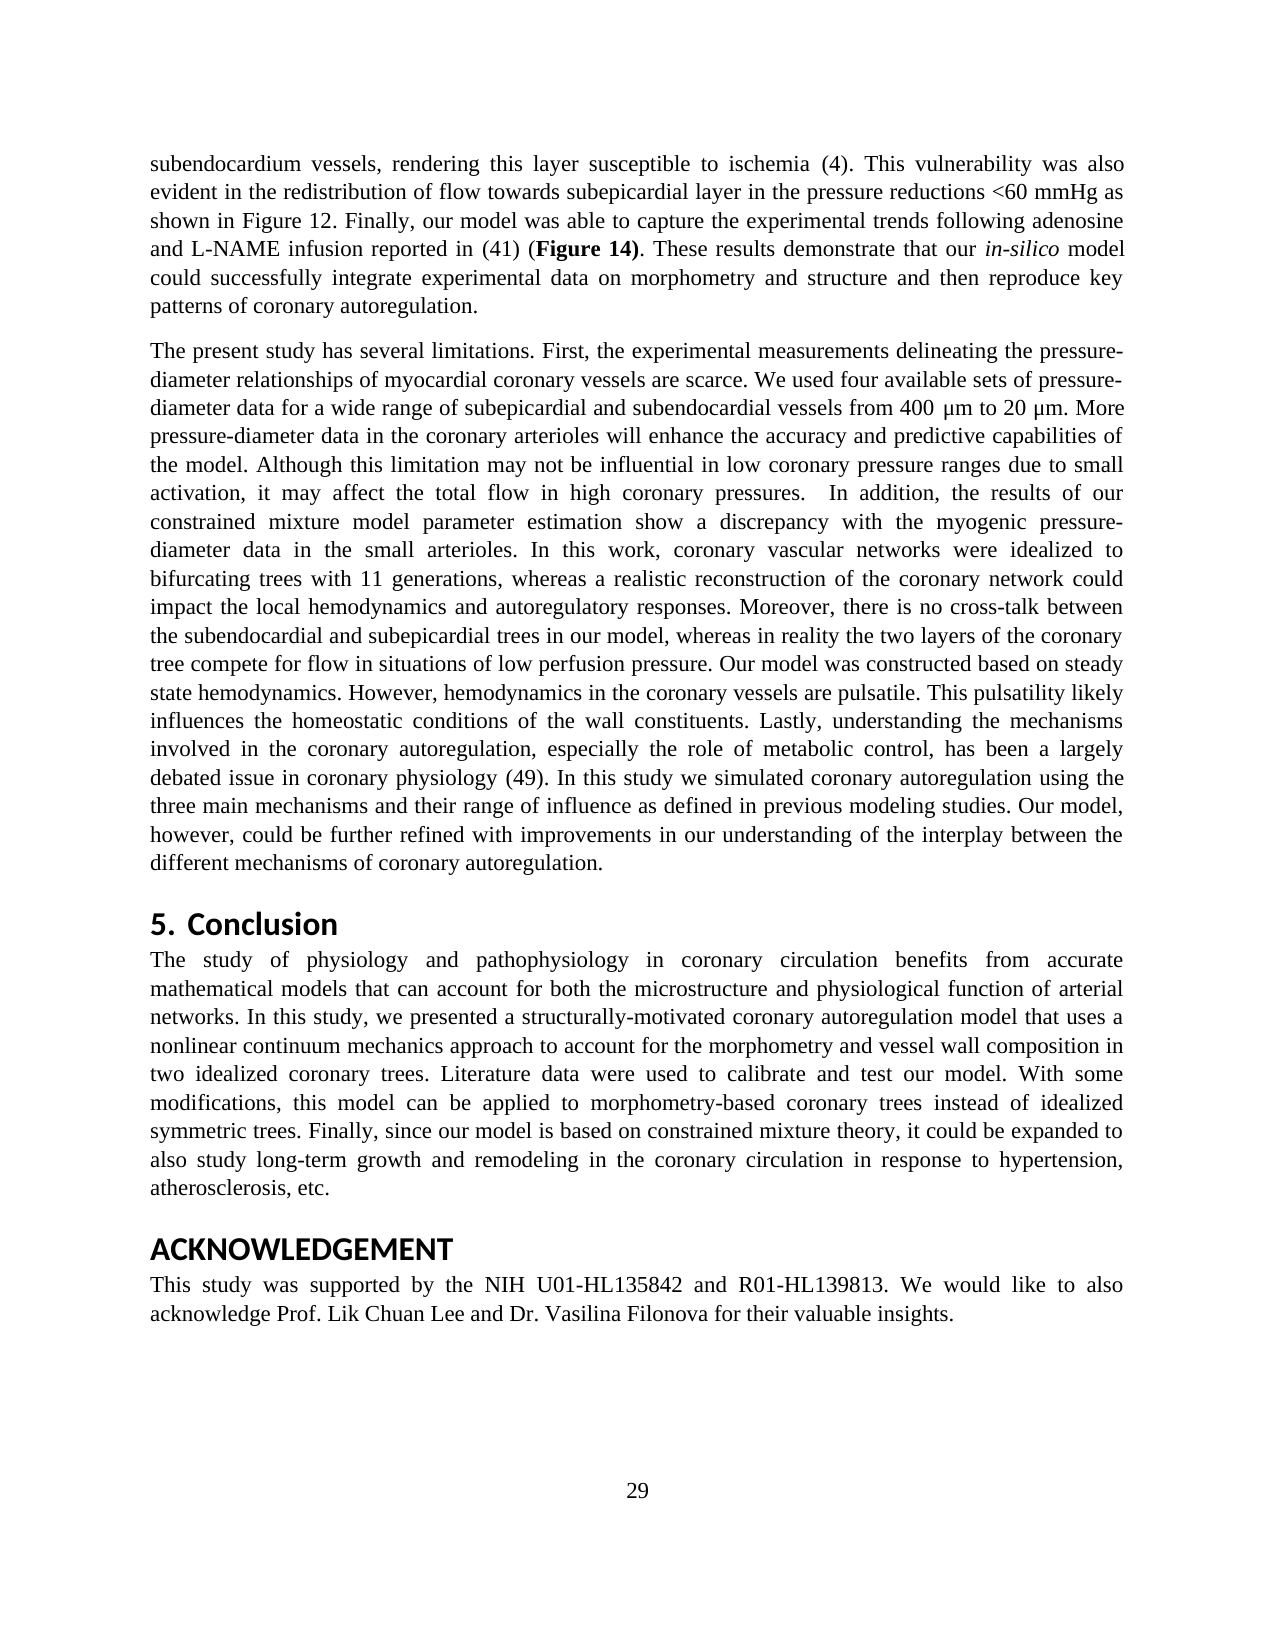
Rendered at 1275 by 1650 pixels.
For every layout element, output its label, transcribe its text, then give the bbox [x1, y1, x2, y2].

text This study was supported by the NIH U01-HL135842 and R01-HL139813. We would like to also acknowledge Prof. Lik Chuan Lee and Dr. Vasilina Filonova for their valuable insights. [150, 1271, 1125, 1326]
text The study of physiology and pathophysiology in coronary circulation benefits from accurate mathematical models that can account for both the microstructure and physiological function of arterial networks. In this study, we presented a structurally-motivated coronary autoregulation model that uses a nonlinear continuum mechanics approach to account for the morphometry and vessel wall composition in two idealized coronary trees. Literature data were used to calibrate and test our model. With some modifications, this model can be applied to morphometry-based coronary trees instead of idealized symmetric trees. Finally, since our model is based on constrained mixture theory, it could be expanded to also study long-term growth and remodeling in the coronary circulation in response to hypertension, atherosclerosis, etc. [150, 947, 1125, 1200]
subtitle Conclusion [150, 903, 1125, 943]
subtitle ACKNOWLEDGEMENT [150, 1227, 1125, 1268]
text The present study has several limitations. First, the experimental measurements delineating the pressure-diameter relationships of myocardial coronary vessels are scarce. We used four available sets of pressure-diameter data for a wide range of subepicardial and subendocardial vessels from 400 μm to 20 μm. More pressure-diameter data in the coronary arterioles will enhance the accuracy and predictive capabilities of the model. Although this limitation may not be influential in low coronary pressure ranges due to small activation, it may affect the total flow in high coronary pressures. In addition, the results of our constrained mixture model parameter estimation show a discrepancy with the myogenic pressure-diameter data in the small arterioles. In this work, coronary vascular networks were idealized to bifurcating trees with 11 generations, whereas a realistic reconstruction of the coronary network could impact the local hemodynamics and autoregulatory responses. Moreover, there is no cross-talk between the subendocardial and subepicardial trees in our model, whereas in reality the two layers of the coronary tree compete for flow in situations of low perfusion pressure. Our model was constructed based on steady state hemodynamics. However, hemodynamics in the coronary vessels are pulsatile. This pulsatility likely influences the homeostatic conditions of the wall constituents. Lastly, understanding the mechanisms involved in the coronary autoregulation, especially the role of metabolic control, has been a largely debated issue in coronary physiology (49). In this study we simulated coronary autoregulation using the three main mechanisms and their range of influence as defined in previous modeling studies. Our model, however, could be further refined with improvements in our understanding of the interplay between the different mechanisms of coronary autoregulation. [150, 337, 1125, 876]
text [150, 150, 1125, 318]
